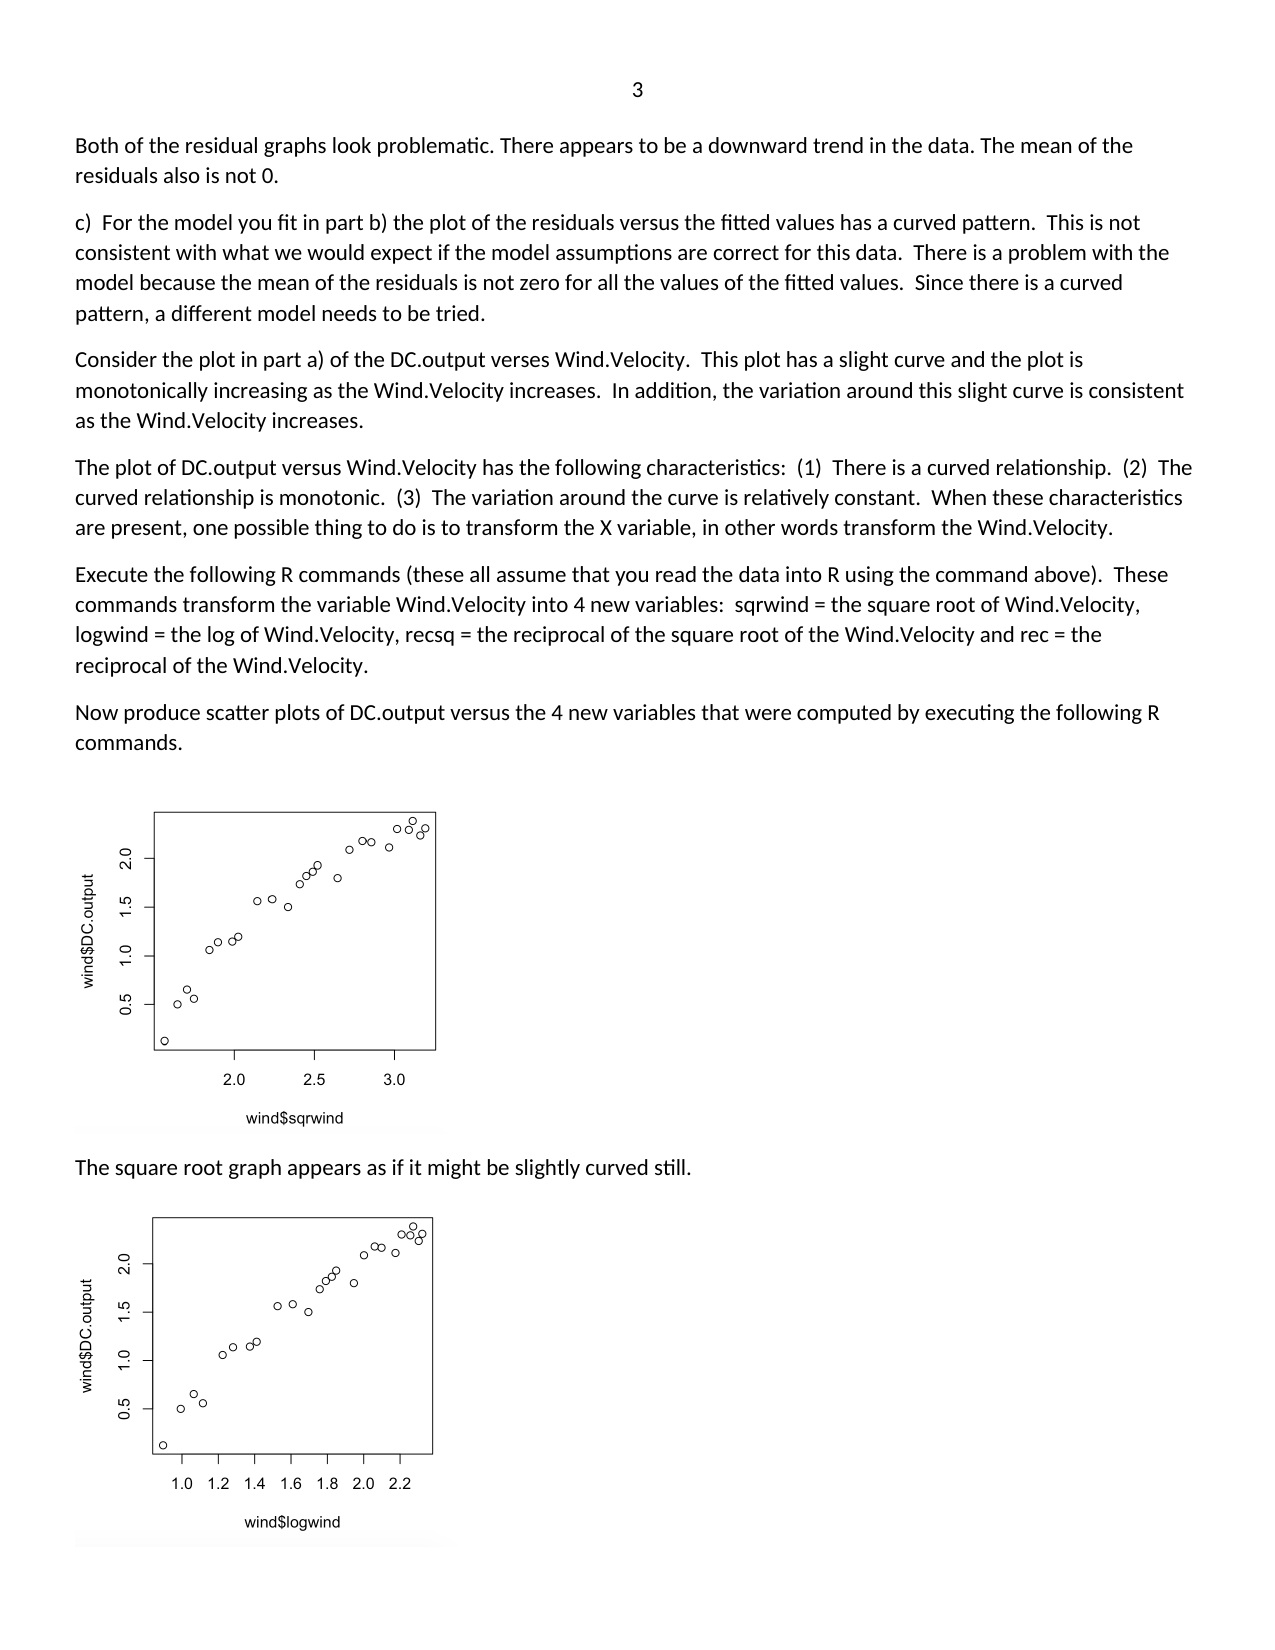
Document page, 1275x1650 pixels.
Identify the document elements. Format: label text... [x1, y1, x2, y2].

text The plot of DC.output versus Wind.Velocity has the following characteristics: (1) There is a curved relationship. (2) The curved relationship is monotonic. (3) The variation around the curve is relatively constant. When these characteristics are present, one possible thing to do is to transform the X variable, in other words transform the Wind.Velocity. [75, 453, 1200, 541]
text Consider the plot in part a) of the DC.output verses Wind.Velocity. This plot has a slight curve and the plot is monotonically increasing as the Wind.Velocity increases. In addition, the variation around this slight curve is consistent as the Wind.Velocity increases. [75, 346, 1200, 434]
text c) For the model you fit in part b) the plot of the residuals versus the fitted values has a curved pattern. This is not consistent with what we would expect if the model assumptions are correct for this data. There is a problem with the model because the mean of the residuals is not zero for all the values of the fitted values. Since there is a curved pattern, a different model needs to be tried. [75, 208, 1200, 327]
text The square root graph appears as if it might be slightly curved still. [75, 1153, 1200, 1181]
picture [75, 774, 463, 1134]
text Now produce scatter plots of DC.output versus the 4 new variables that were computed by executing the following R commands. [75, 698, 1200, 756]
text Both of the residual graphs look problematic. There appears to be a downward trend in the data. The mean of the residuals also is not 0. [75, 131, 1200, 189]
text Execute the following R commands (these all assume that you read the data into R using the command above). These commands transform the variable Wind.Velocity into 4 new variables: sqrwind = the square root of Wind.Velocity, logwind = the log of Wind.Velocity, recsq = the reciprocal of the square root of the Wind.Velocity and rec = the reciprocal of the Wind.Velocity. [75, 560, 1200, 679]
picture [75, 1199, 463, 1547]
